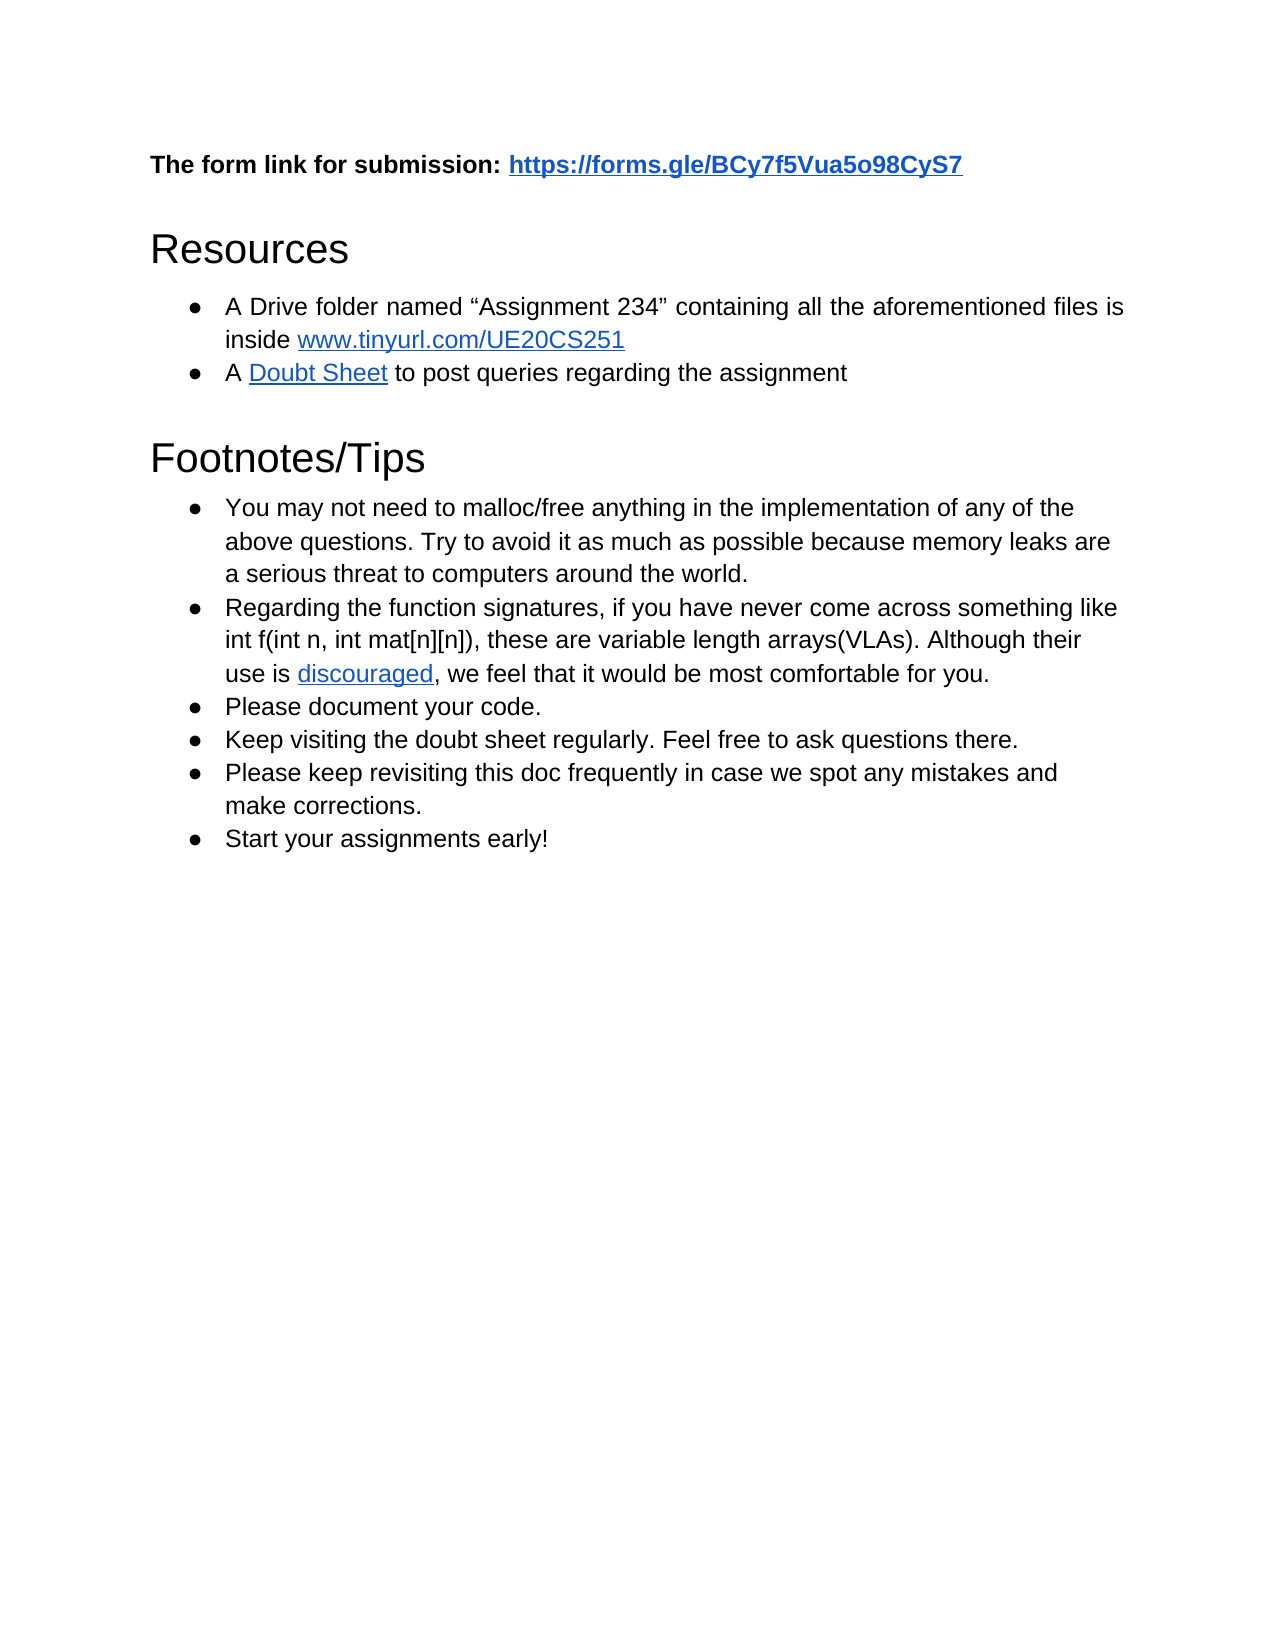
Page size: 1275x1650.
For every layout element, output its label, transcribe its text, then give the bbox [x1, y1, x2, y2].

text The form link for submission: https://forms.gle/BCy7f5Vua5o98CyS7 [150, 150, 1125, 179]
list You may not need to malloc/free anything in the implementation of any of the above questions. Try to avoid it as much as possible because memory leaks are a serious threat to computers around the world. [187, 493, 1125, 588]
list Regarding the function signatures, if you have never come across something like int f(int n, int mat[n][n]), these are variable length arrays(VLAs). Although their use is discouraged, we feel that it would be most comfortable for you. [187, 592, 1125, 687]
list Please document your code. [187, 692, 1125, 720]
subtitle Footnotes/Tips [150, 433, 1125, 481]
list Start your assignments early! [187, 824, 1125, 852]
list A Doubt Sheet to post queries regarding the assignment [187, 358, 1125, 387]
subtitle Resources [150, 225, 1125, 273]
list A Drive folder named “Assignment 234” containing all the aforementioned files is inside www.tinyurl.com/UE20CS251 [187, 292, 1125, 354]
list Please keep revisiting this doc frequently in case we spot any mistakes and make corrections. [187, 758, 1125, 819]
list Keep visiting the doubt sheet regularly. Feel free to ask questions there. [187, 724, 1125, 753]
